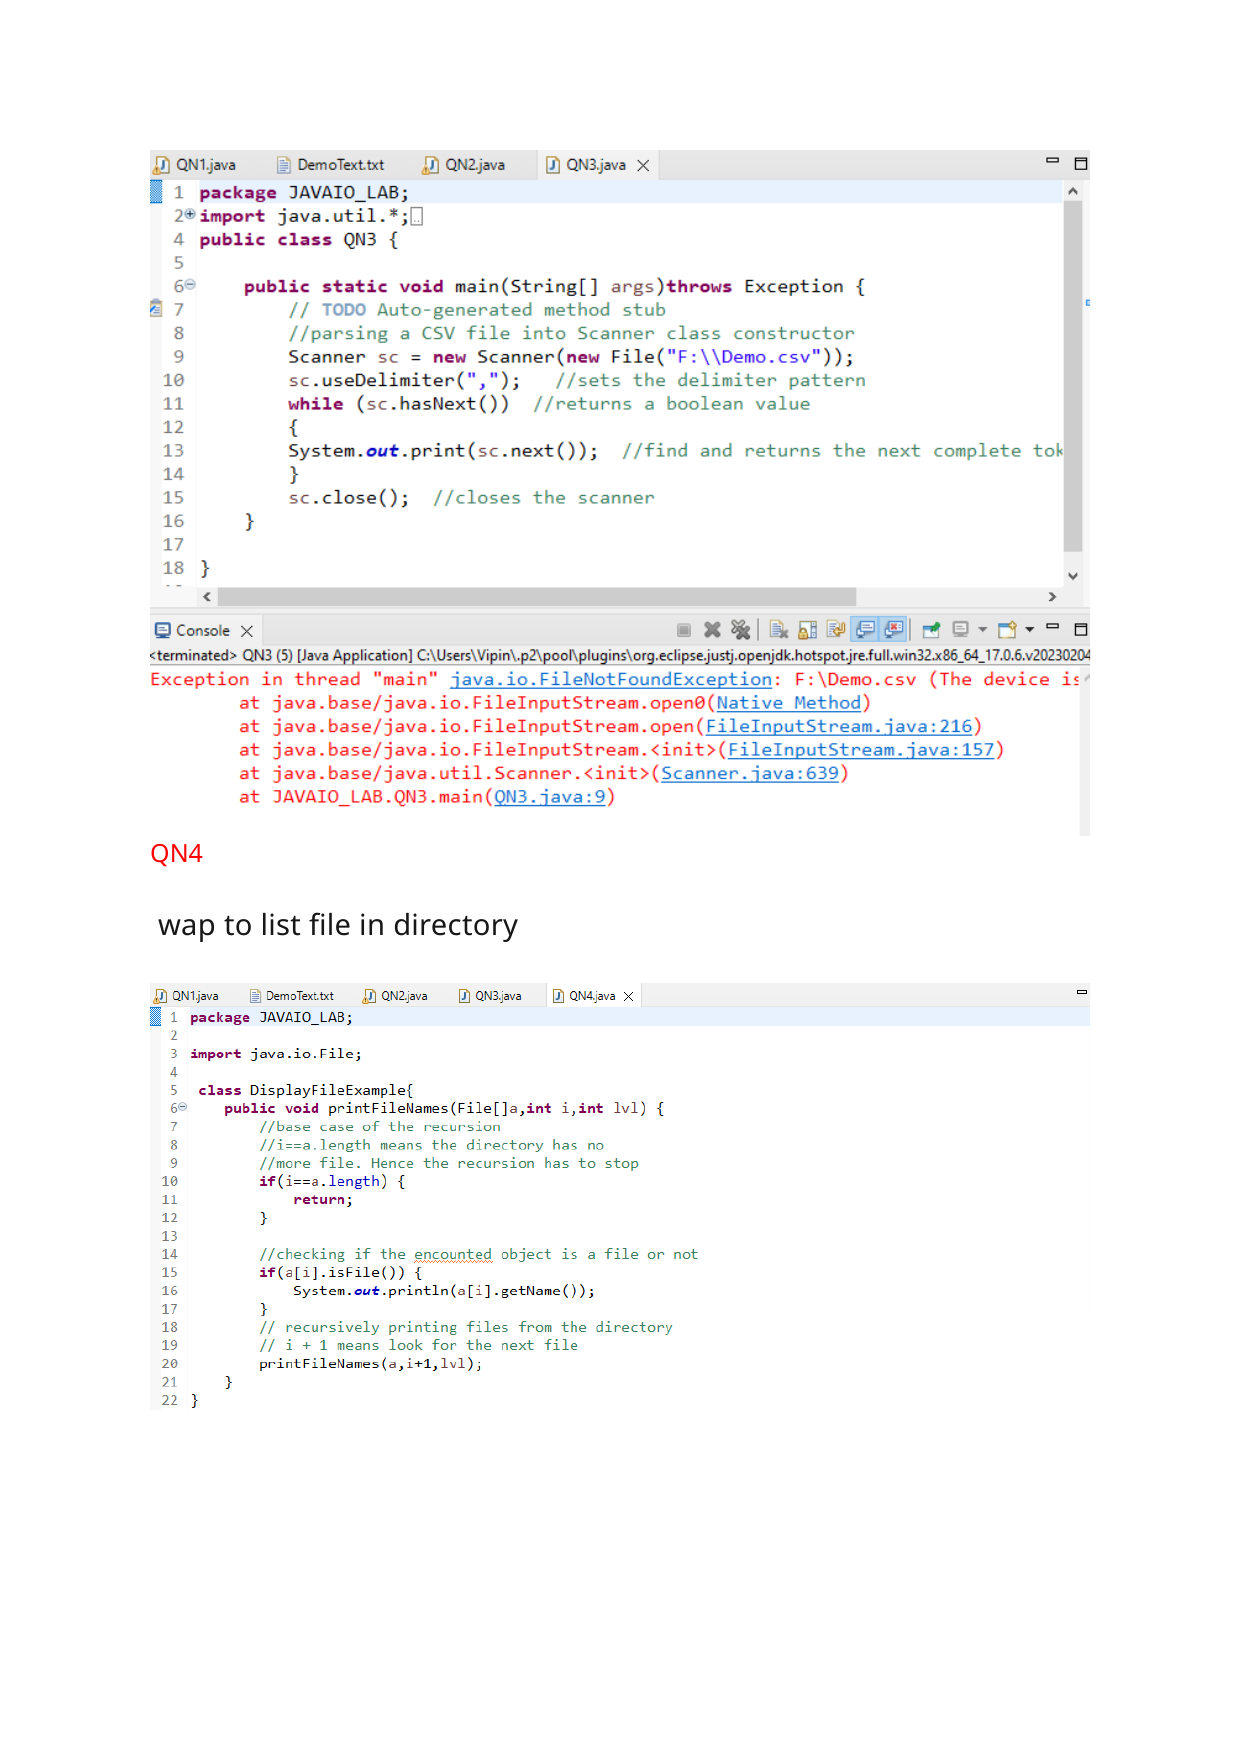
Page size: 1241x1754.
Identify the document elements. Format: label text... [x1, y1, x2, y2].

picture [150, 983, 1091, 1410]
picture [150, 150, 1091, 836]
text wap to list file in directory [150, 904, 1090, 944]
text QN4 [150, 836, 1090, 870]
